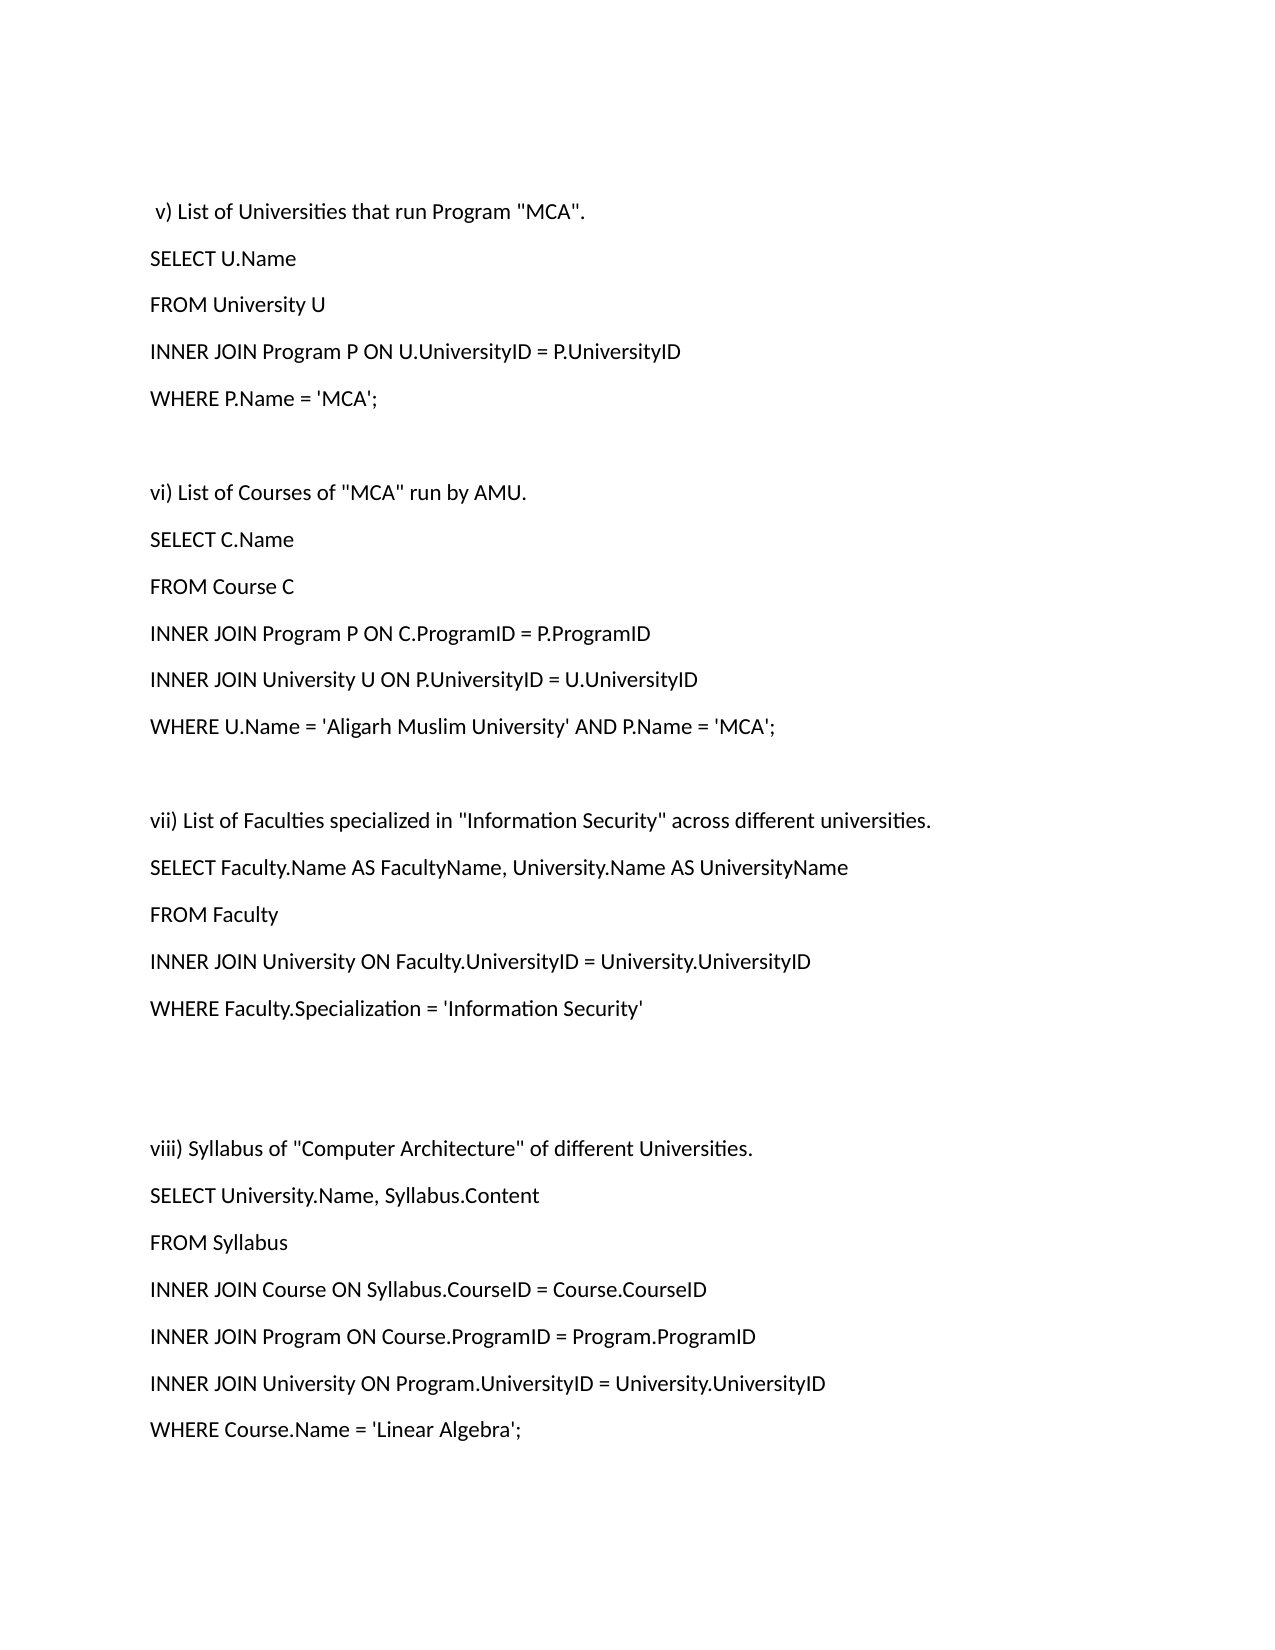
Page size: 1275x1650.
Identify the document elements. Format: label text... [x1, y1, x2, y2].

text vii) List of Faculties specialized in "Information Security" across different universities. [150, 806, 1125, 834]
text FROM Faculty [150, 900, 1125, 928]
text INNER JOIN Program P ON U.UniversityID = P.UniversityID [150, 337, 1125, 366]
text WHERE P.Name = 'MCA'; [150, 384, 1125, 412]
text SELECT Faculty.Name AS FacultyName, University.Name AS UniversityName [150, 853, 1125, 881]
text vi) List of Courses of "MCA" run by AMU. [150, 478, 1125, 506]
text viii) Syllabus of "Computer Architecture" of different Universities. [150, 1134, 1125, 1162]
text SELECT C.Name [150, 525, 1125, 553]
text SELECT U.Name [150, 244, 1125, 272]
text FROM Syllabus [150, 1228, 1125, 1256]
text INNER JOIN Course ON Syllabus.CourseID = Course.CourseID [150, 1275, 1125, 1303]
text INNER JOIN University U ON P.UniversityID = U.UniversityID [150, 666, 1125, 694]
text INNER JOIN University ON Faculty.UniversityID = University.UniversityID [150, 947, 1125, 975]
text WHERE Faculty.Specialization = 'Information Security' [150, 994, 1125, 1022]
text FROM University U [150, 291, 1125, 319]
text INNER JOIN University ON Program.UniversityID = University.UniversityID [150, 1369, 1125, 1397]
text v) List of Universities that run Program "MCA". [150, 197, 1125, 225]
text INNER JOIN Program ON Course.ProgramID = Program.ProgramID [150, 1322, 1125, 1350]
text WHERE Course.Name = 'Linear Algebra'; [150, 1416, 1125, 1444]
text WHERE U.Name = 'Aligarh Muslim University' AND P.Name = 'MCA'; [150, 712, 1125, 741]
text SELECT University.Name, Syllabus.Content [150, 1181, 1125, 1209]
text INNER JOIN Program P ON C.ProgramID = P.ProgramID [150, 619, 1125, 647]
text FROM Course C [150, 572, 1125, 600]
